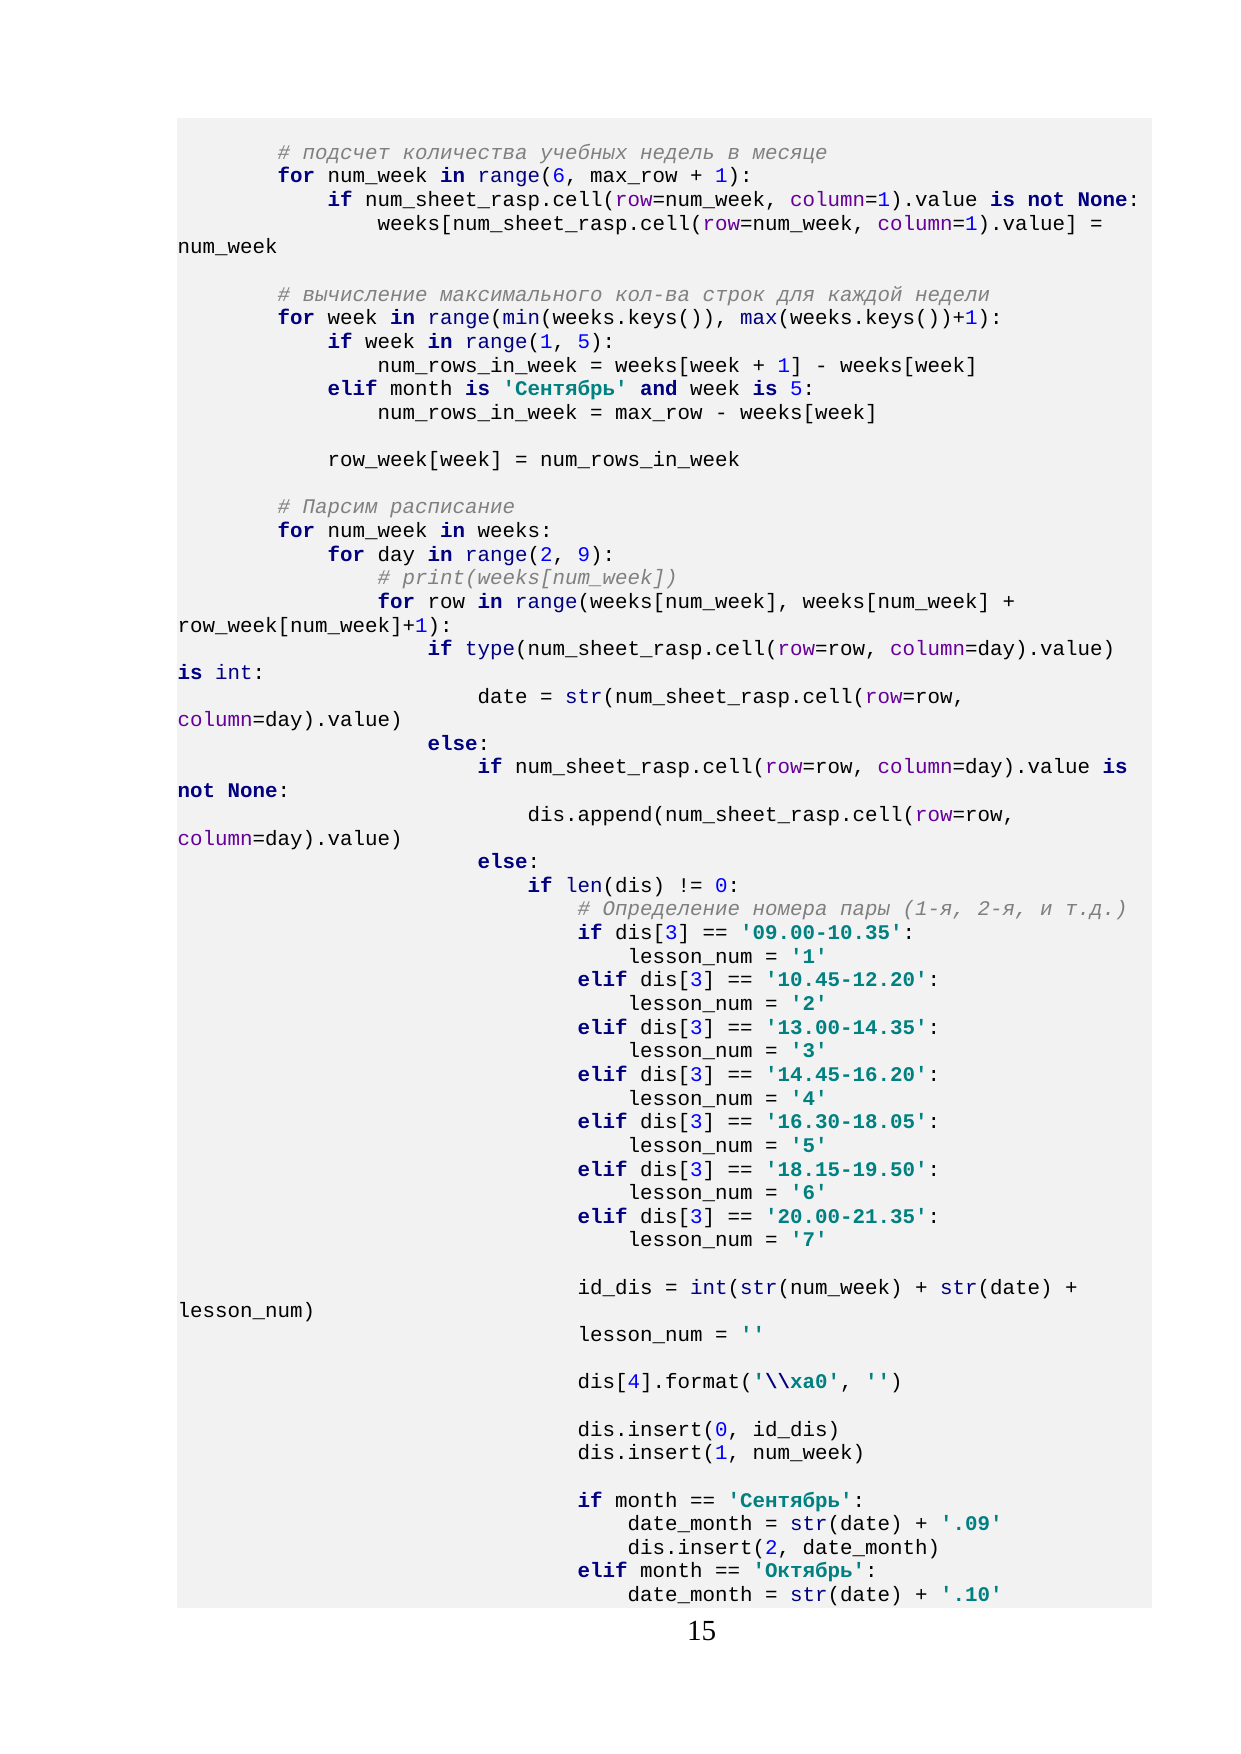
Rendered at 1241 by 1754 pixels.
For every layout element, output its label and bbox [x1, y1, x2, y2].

text [177, 118, 1152, 1608]
